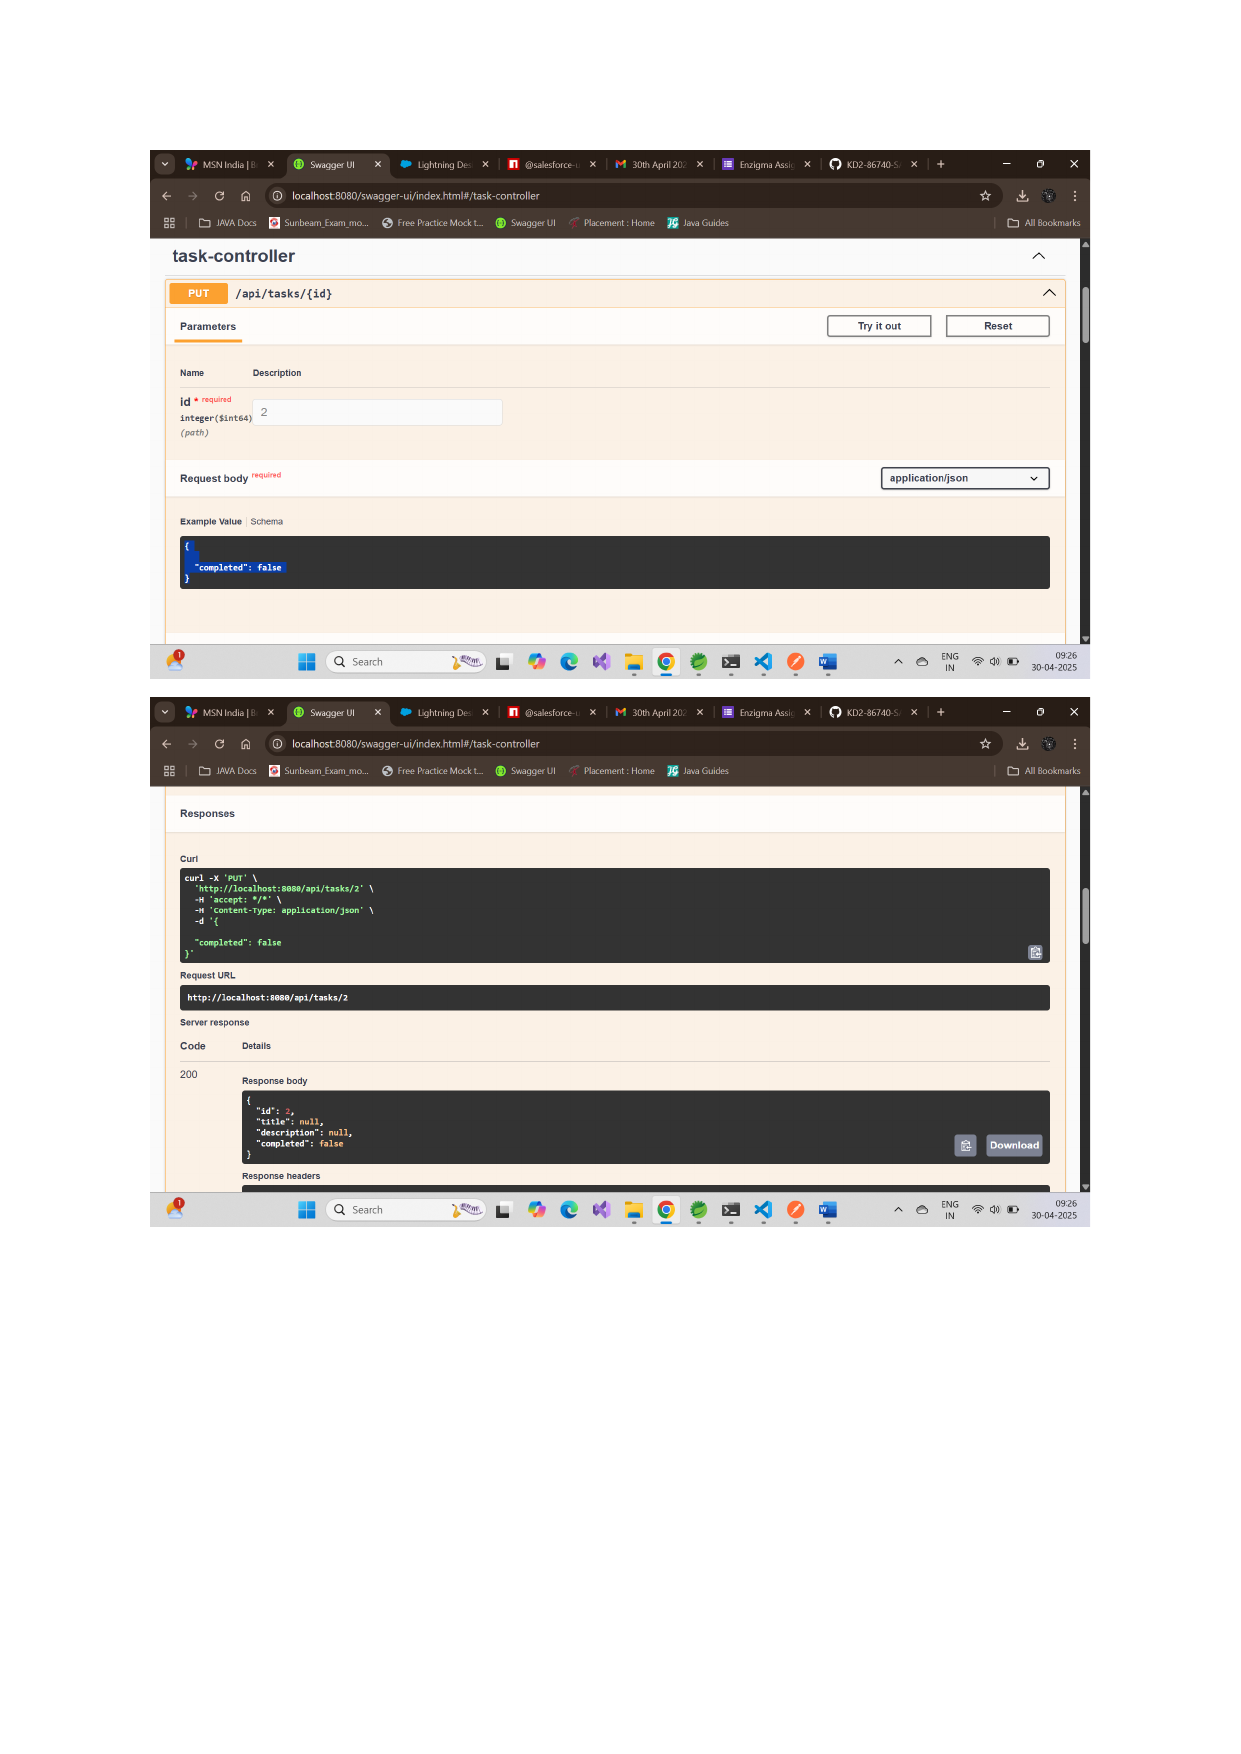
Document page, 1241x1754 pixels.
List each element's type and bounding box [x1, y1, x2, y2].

picture [150, 697, 1091, 1227]
picture [150, 150, 1091, 679]
